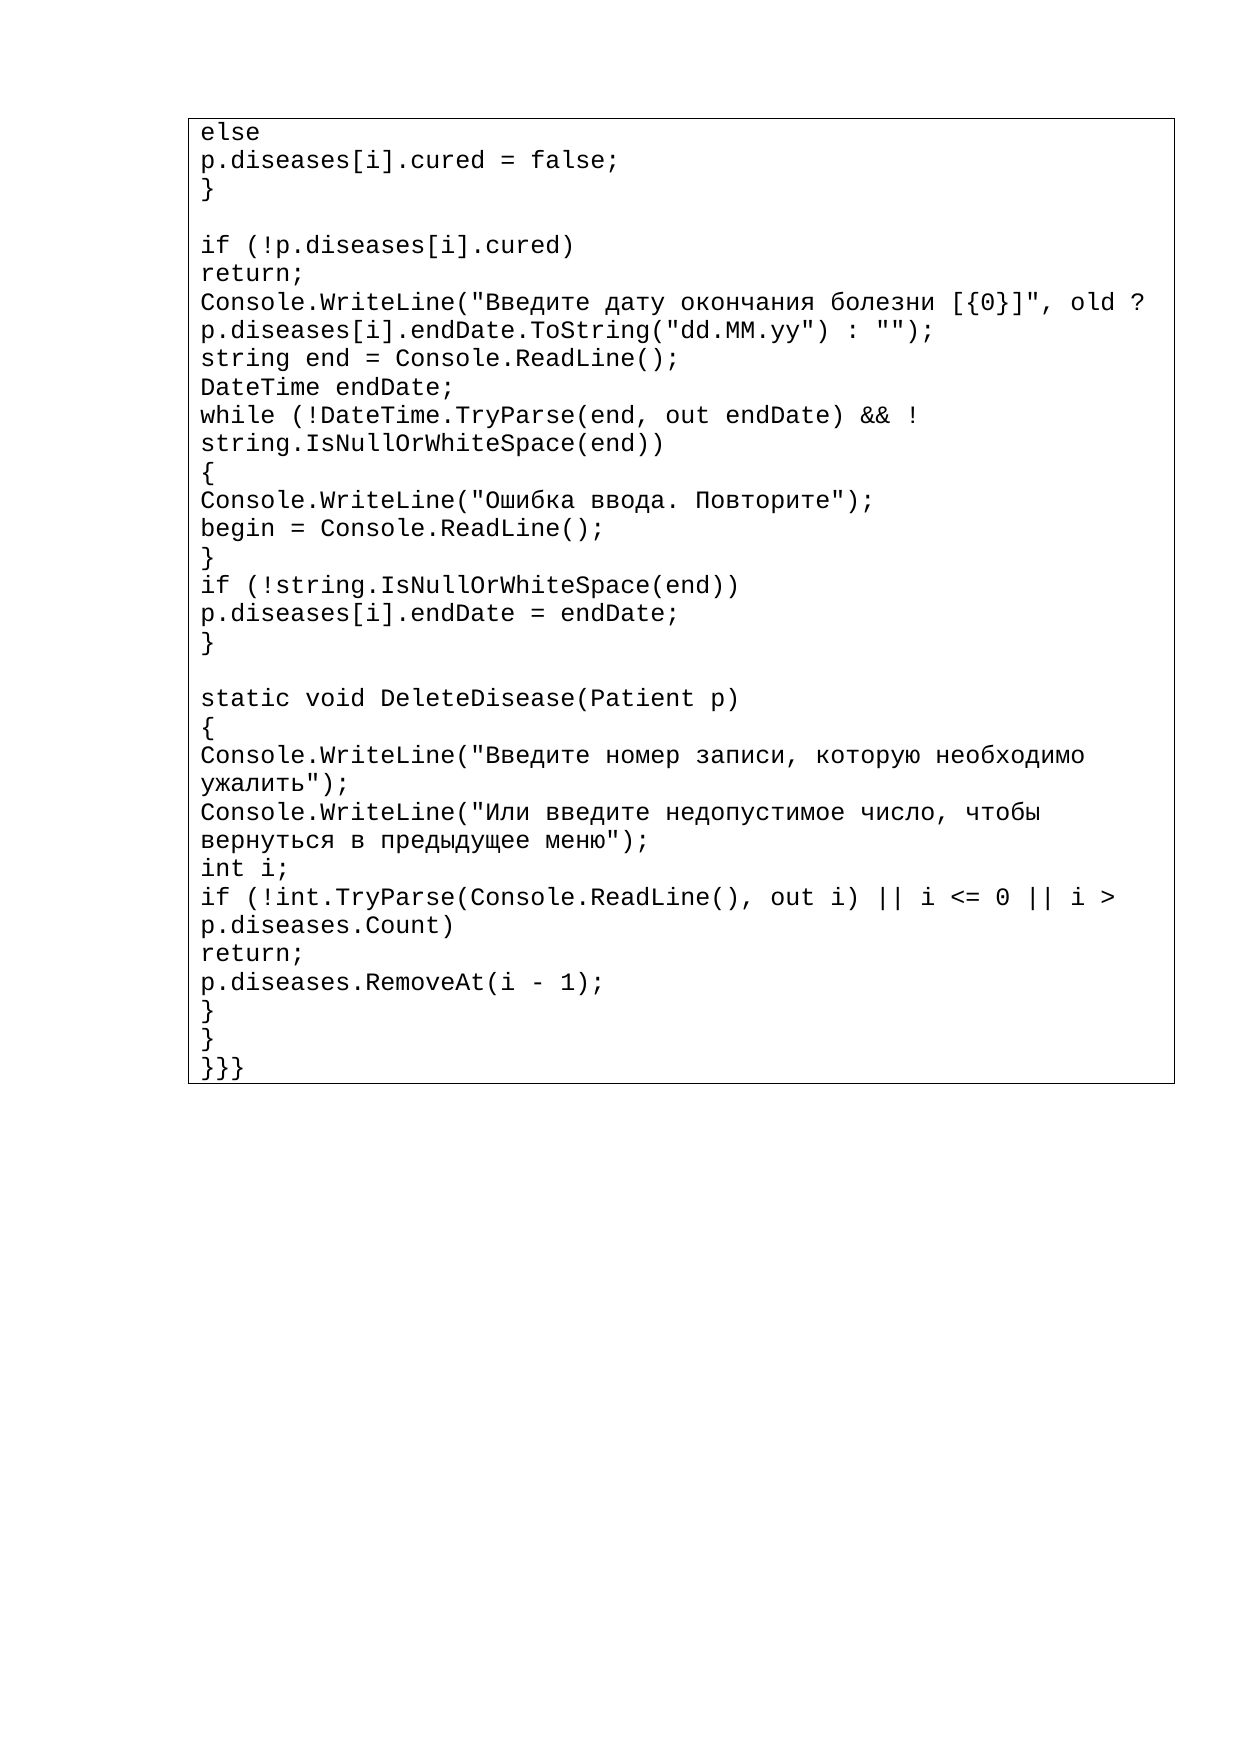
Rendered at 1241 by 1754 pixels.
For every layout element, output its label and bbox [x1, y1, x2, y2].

table_header [189, 119, 1174, 1082]
